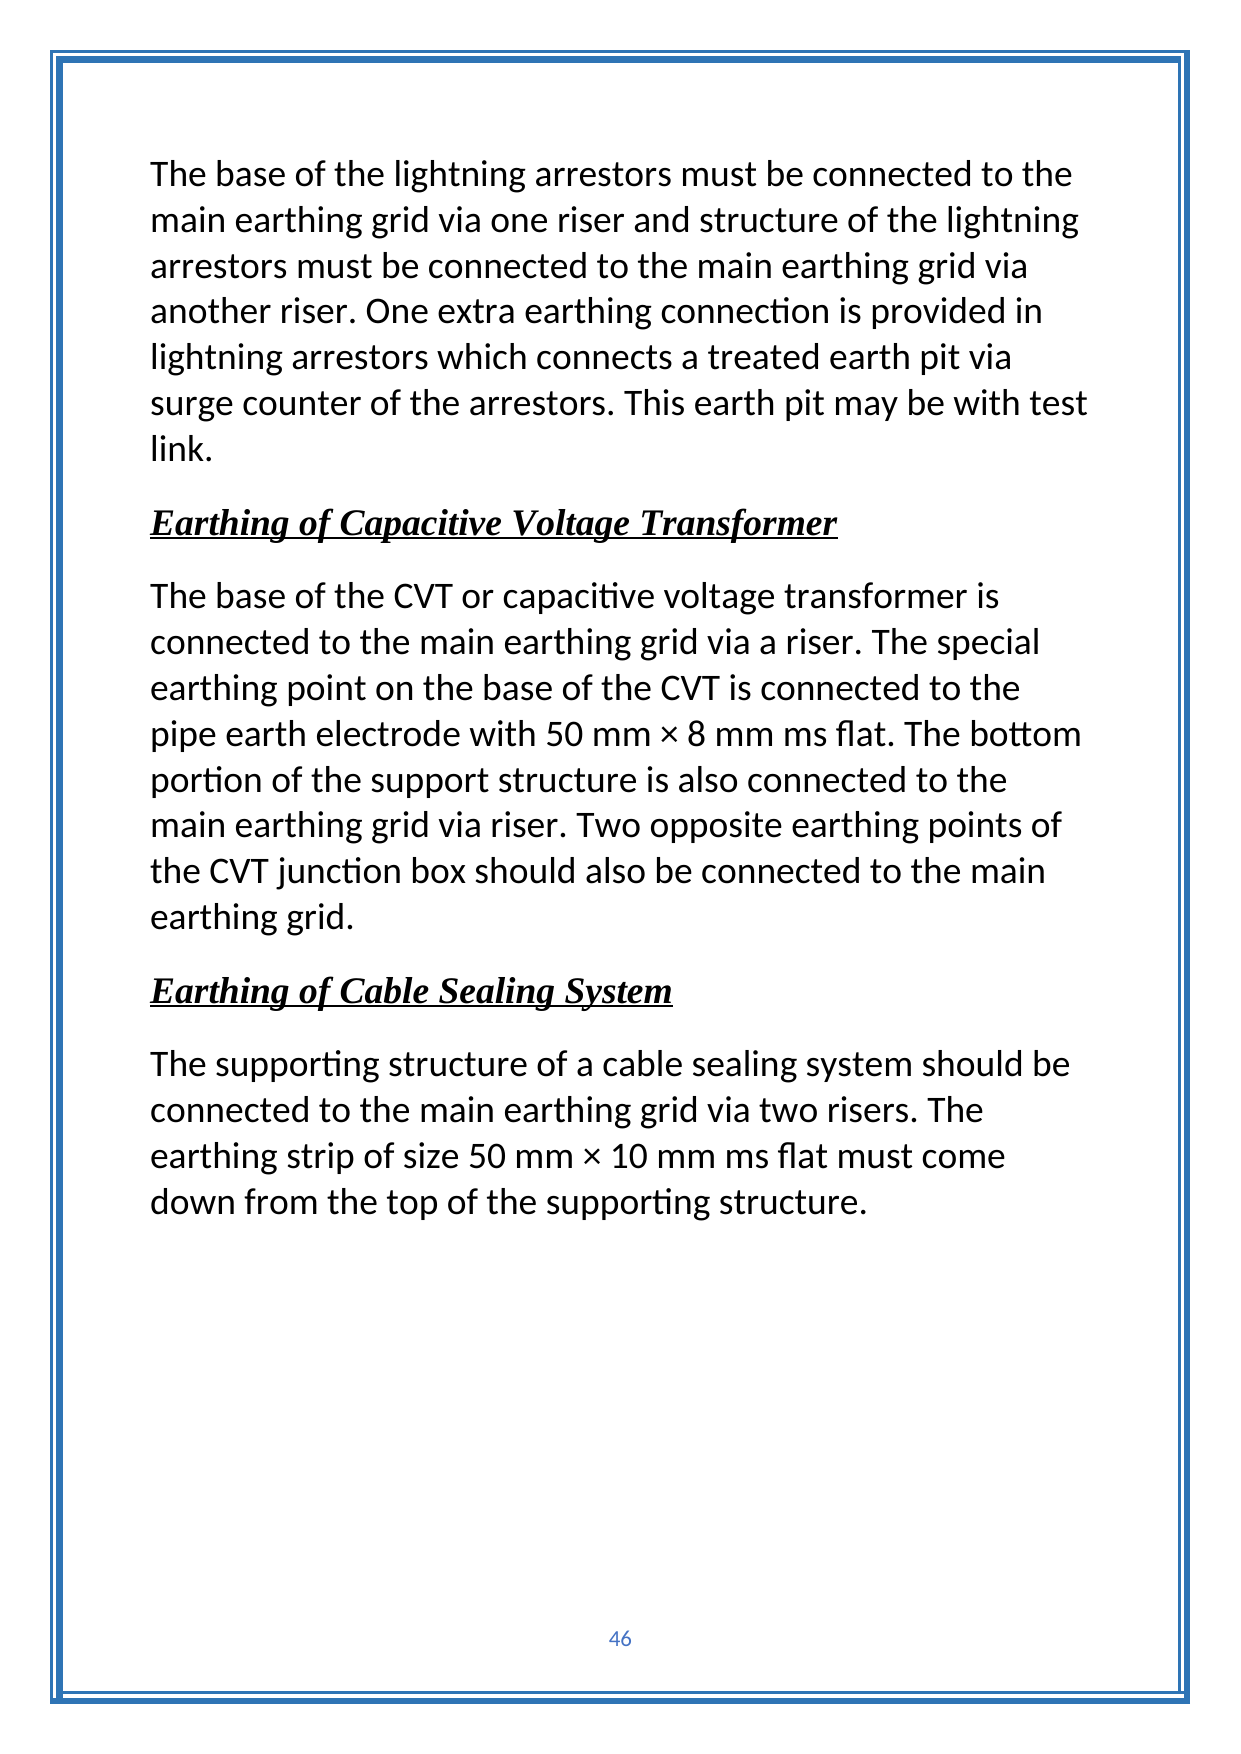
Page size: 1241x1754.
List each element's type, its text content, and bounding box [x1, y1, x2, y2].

text The supporting structure of a cable sealing system should be connected to the main earthing grid via two risers. The earthing strip of size 50 mm × 10 mm ms flat must come down from the top of the supporting structure. [150, 1040, 1090, 1224]
text The base of the lightning arrestors must be connected to the main earthing grid via one riser and structure of the lightning arrestors must be connected to the main earthing grid via another riser. One extra earthing connection is provided in lightning arrestors which connects a treated earth pit via surge counter of the arrestors. This earth pit may be with test link. [150, 150, 1090, 471]
subtitle Earthing of Cable Sealing System [150, 968, 1090, 1011]
text The base of the CVT or capacitive voltage transformer is connected to the main earthing grid via a riser. The special earthing point on the base of the CVT is connected to the pipe earth electrode with 50 mm × 8 mm ms flat. The bottom portion of the support structure is also connected to the main earthing grid via riser. Two opposite earthing points of the CVT junction box should also be connected to the main earthing grid. [150, 572, 1090, 939]
subtitle Earthing of Capacitive Voltage Transformer [150, 500, 1090, 543]
